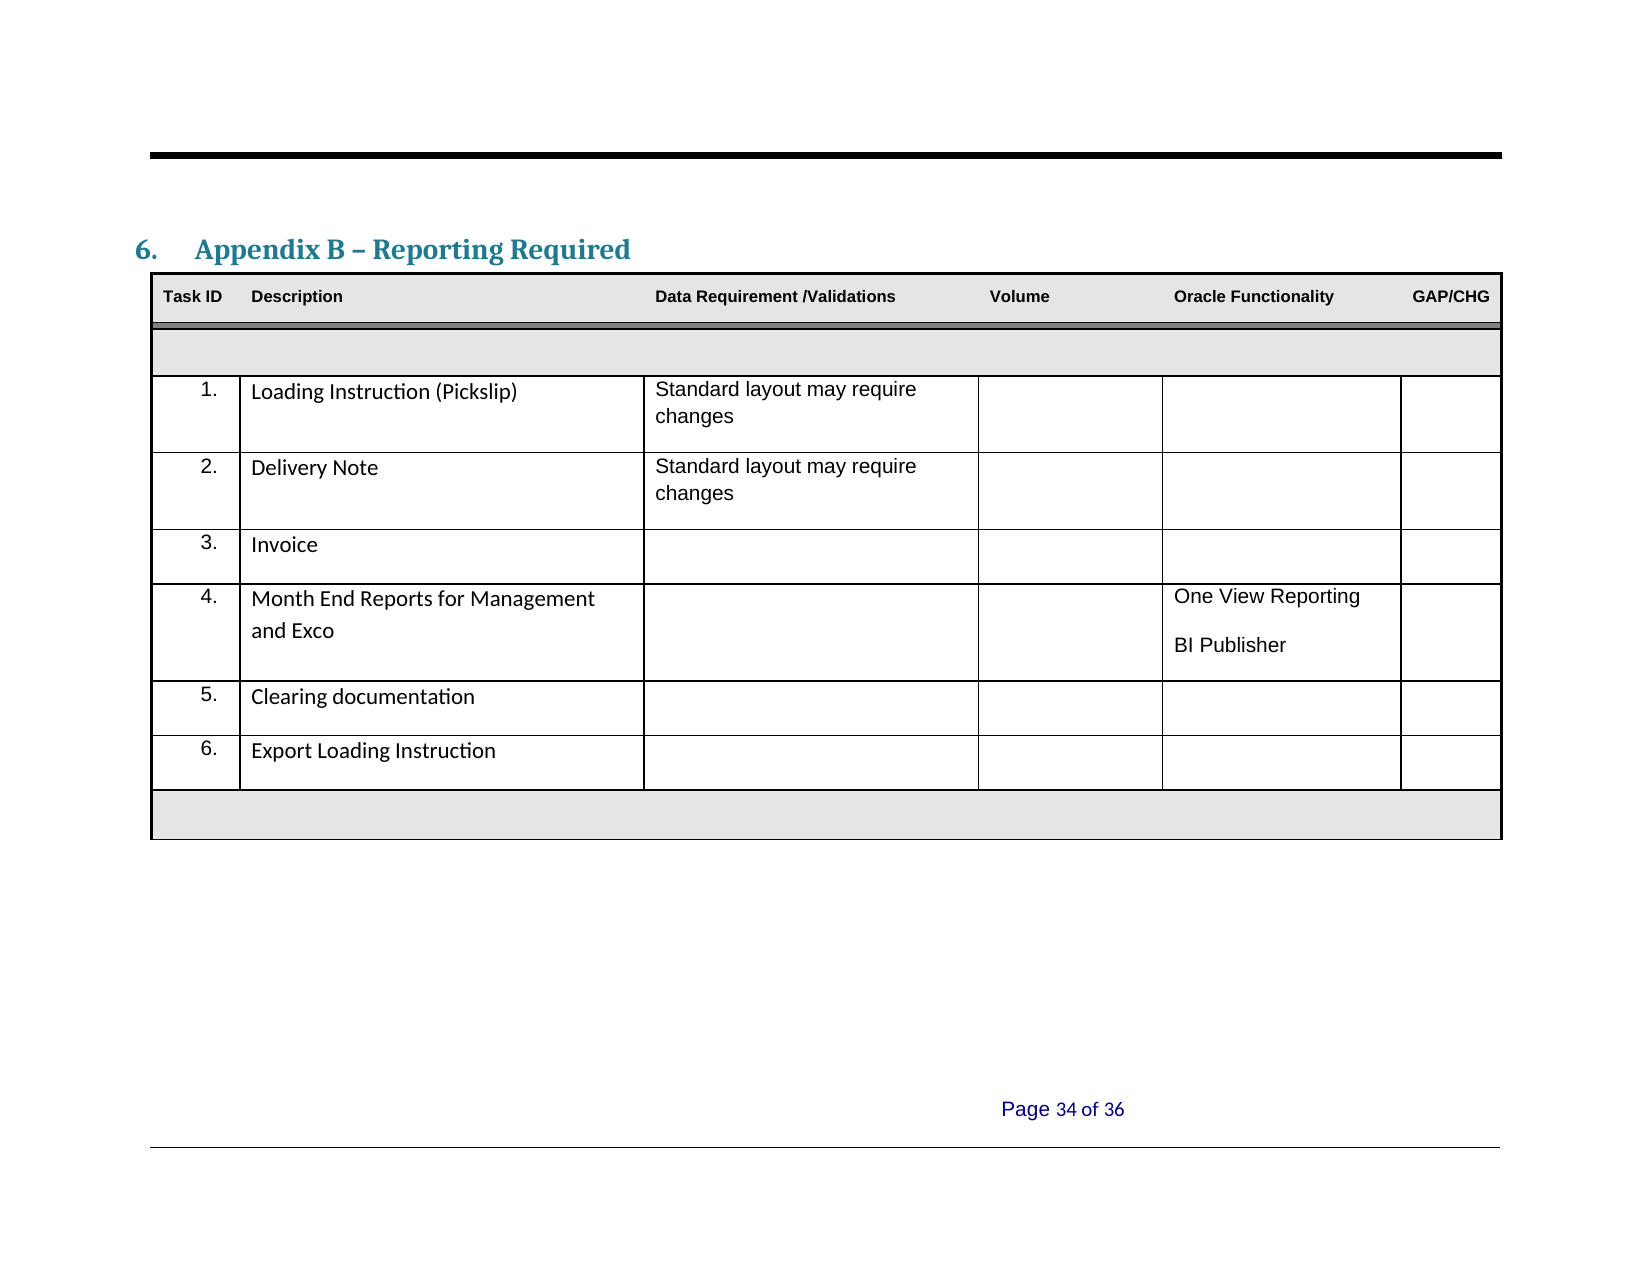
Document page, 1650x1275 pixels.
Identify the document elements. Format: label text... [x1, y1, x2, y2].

table_cell [645, 682, 978, 734]
table_cell [1401, 323, 1500, 328]
table_cell [153, 453, 239, 528]
table_cell [645, 530, 978, 583]
table_cell [1163, 736, 1400, 789]
table_header Oracle Functionality [1163, 275, 1401, 322]
table_cell [645, 736, 978, 789]
table_cell Clearing documentation [241, 682, 643, 734]
table_cell One View Reporting BI Publisher [1163, 585, 1400, 680]
table_header Description [240, 275, 644, 322]
table_cell [153, 323, 240, 328]
table_cell Month End Reports for Management and Exco [241, 585, 643, 680]
table_cell [1402, 585, 1500, 680]
table_cell [979, 530, 1162, 583]
table_cell [979, 377, 1162, 452]
table_cell [979, 682, 1162, 734]
table_cell [153, 377, 239, 452]
table_cell Standard layout may require changes [645, 377, 978, 452]
table_cell [1402, 682, 1500, 734]
table_header GAP/CHG [1401, 275, 1500, 322]
table_cell [1402, 530, 1500, 583]
table_cell [153, 585, 239, 680]
table_header Data Requirement /Validations [644, 275, 978, 322]
table_cell [1163, 323, 1401, 328]
table_header Task ID [153, 275, 240, 322]
table_cell [1163, 682, 1400, 734]
table_cell [978, 323, 1163, 328]
table_cell [153, 736, 239, 789]
table_cell [644, 323, 978, 328]
table_cell Export Loading Instruction [241, 736, 643, 789]
table_cell [1402, 377, 1500, 452]
table_cell [1163, 530, 1400, 583]
table_cell [645, 585, 978, 680]
table_cell Invoice [241, 530, 643, 583]
table_cell [153, 791, 1500, 839]
table_header Volume [978, 275, 1163, 322]
table_cell Loading Instruction (Pickslip) [241, 377, 643, 452]
table_cell [153, 530, 239, 583]
table_cell [979, 736, 1162, 789]
table_cell [979, 585, 1162, 680]
table_cell [153, 330, 1500, 375]
table_cell [1163, 377, 1400, 452]
table_cell [153, 682, 239, 734]
table_cell [240, 323, 644, 328]
table_cell [1402, 736, 1500, 789]
table_cell [979, 453, 1162, 528]
table_cell [1163, 453, 1400, 528]
subtitle Appendix B – Reporting Required [135, 233, 1500, 267]
table_cell Delivery Note [241, 453, 643, 528]
table_cell [1402, 453, 1500, 528]
table_cell Standard layout may require changes [645, 453, 978, 528]
